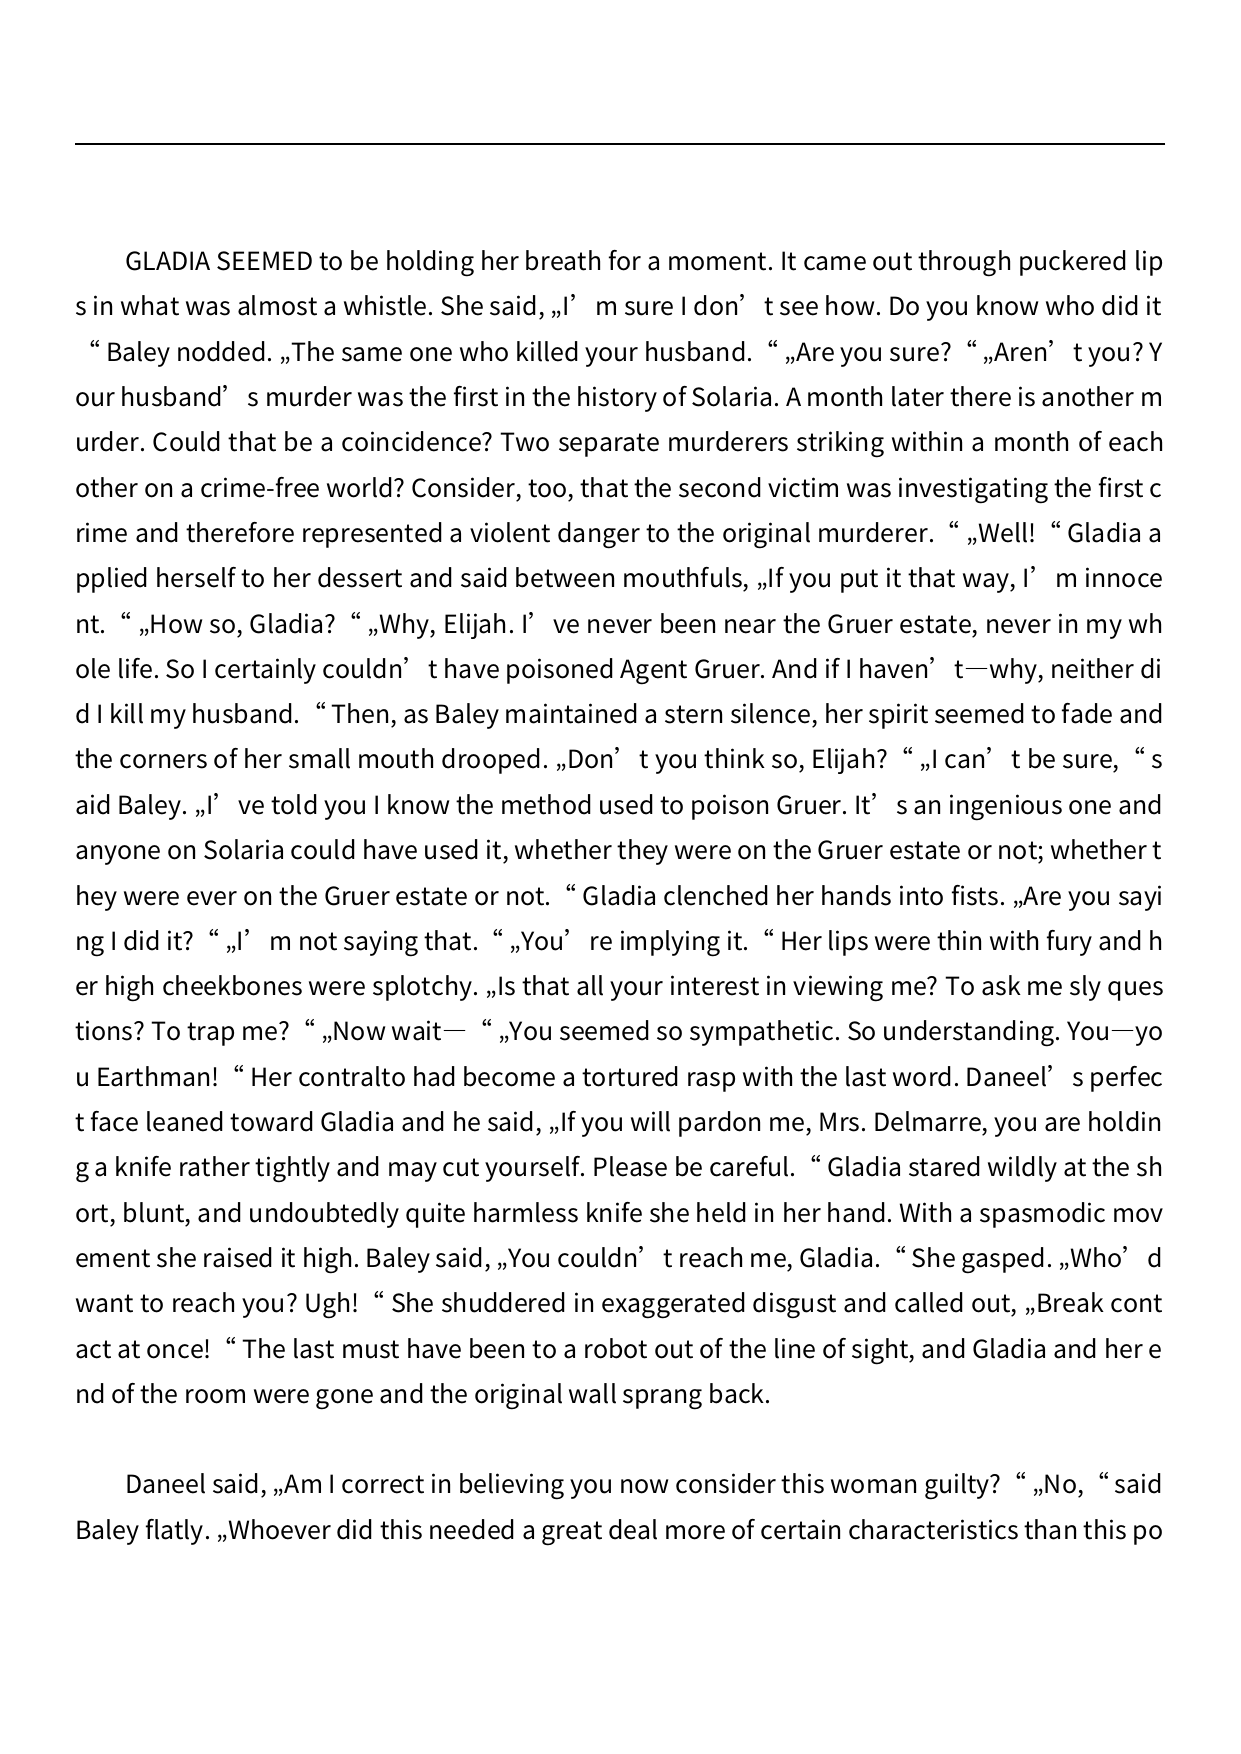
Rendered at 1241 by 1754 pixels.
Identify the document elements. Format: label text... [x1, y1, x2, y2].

text GLADIA SEEMED to be holding her breath for a moment. It came out through puckered lips in what was almost a whistle. She said, „I’m sure I don’t see how. Do you know who did it?“ Baley nodded. „The same one who killed your husband.“ „Are you sure?“ „Aren’t you? Your husband’s murder was the first in the history of Solaria. A month later there is another murder. Could that be a coincidence? Two separate murderers striking within a month of each other on a crime-free world? Consider, too, that the second victim was investigating the first crime and therefore represented a violent danger to the original murderer.“ „Well!“ Gladia applied herself to her dessert and said between mouthfuls, „If you put it that way, I’m innocent.“ „How so, Gladia?“ „Why, Elijah. I’ve never been near the Gruer estate, never in my whole life. So I certainly couldn’t have poisoned Agent Gruer. And if I haven’t—why, neither did I kill my husband.“ Then, as Baley maintained a stern silence, her spirit seemed to fade and the corners of her small mouth drooped. „Don’t you think so, Elijah?“ „I can’t be sure,“ said Baley. „I’ve told you I know the method used to poison Gruer. It’s an ingenious one and anyone on Solaria could have used it, whether they were on the Gruer estate or not; whether they were ever on the Gruer estate or not.“ Gladia clenched her hands into fists. „Are you saying I did it?“ „I’m not saying that.“ „You’re implying it.“ Her lips were thin with fury and her high cheekbones were splotchy. „Is that all your interest in viewing me? To ask me sly questions? To trap me?“ „Now wait—“ „You seemed so sympathetic. So understanding. You—you Earthman!“ Her contralto had become a tortured rasp with the last word. Daneel’s perfect face leaned toward Gladia and he said, „If you will pardon me, Mrs. Delmarre, you are holding a knife rather tightly and may cut yourself. Please be careful.“ Gladia stared wildly at the short, blunt, and undoubtedly quite harmless knife she held in her hand. With a spasmodic movement she raised it high. Baley said, „You couldn’t reach me, Gladia.“ She gasped. „Who’d want to reach you? Ugh!“ She shuddered in exaggerated disgust and called out, „Break contact at once!“ The last must have been to a robot out of the line of sight, and Gladia and her end of the room were gone and the original wall sprang back. [75, 237, 1165, 1415]
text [75, 1461, 1165, 1551]
